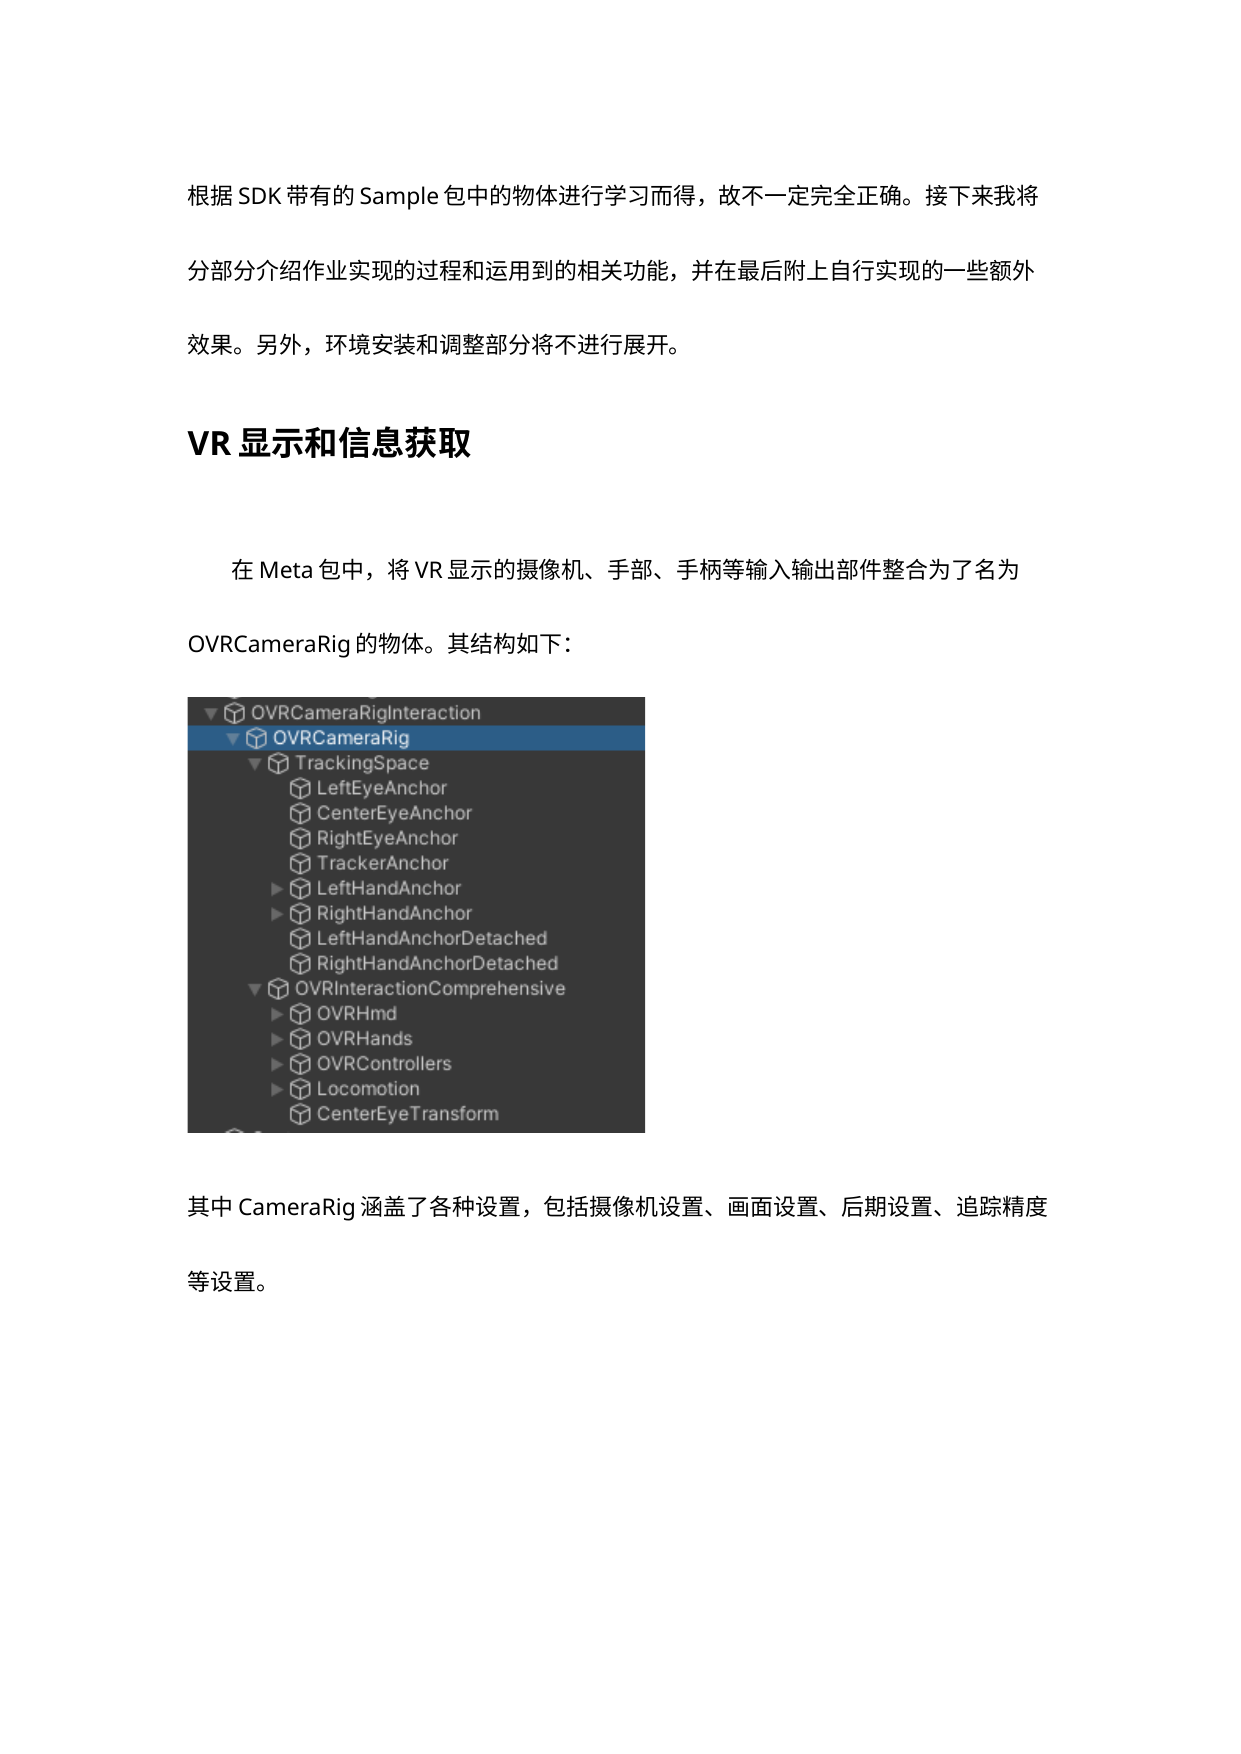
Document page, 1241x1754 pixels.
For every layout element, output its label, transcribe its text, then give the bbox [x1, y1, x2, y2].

subtitle VR显示和信息获取 [187, 408, 1053, 473]
picture [187, 697, 646, 1133]
text 其中CameraRig涵盖了各种设置，包括摄像机设置、画面设置、后期设置、追踪精度等设置。 [187, 1173, 1053, 1313]
text 在Meta包中，将VR显示的摄像机、手部、手柄等输入输出部件整合为了名为OVRCameraRig的物体。其结构如下： [187, 536, 1053, 675]
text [187, 162, 1053, 376]
